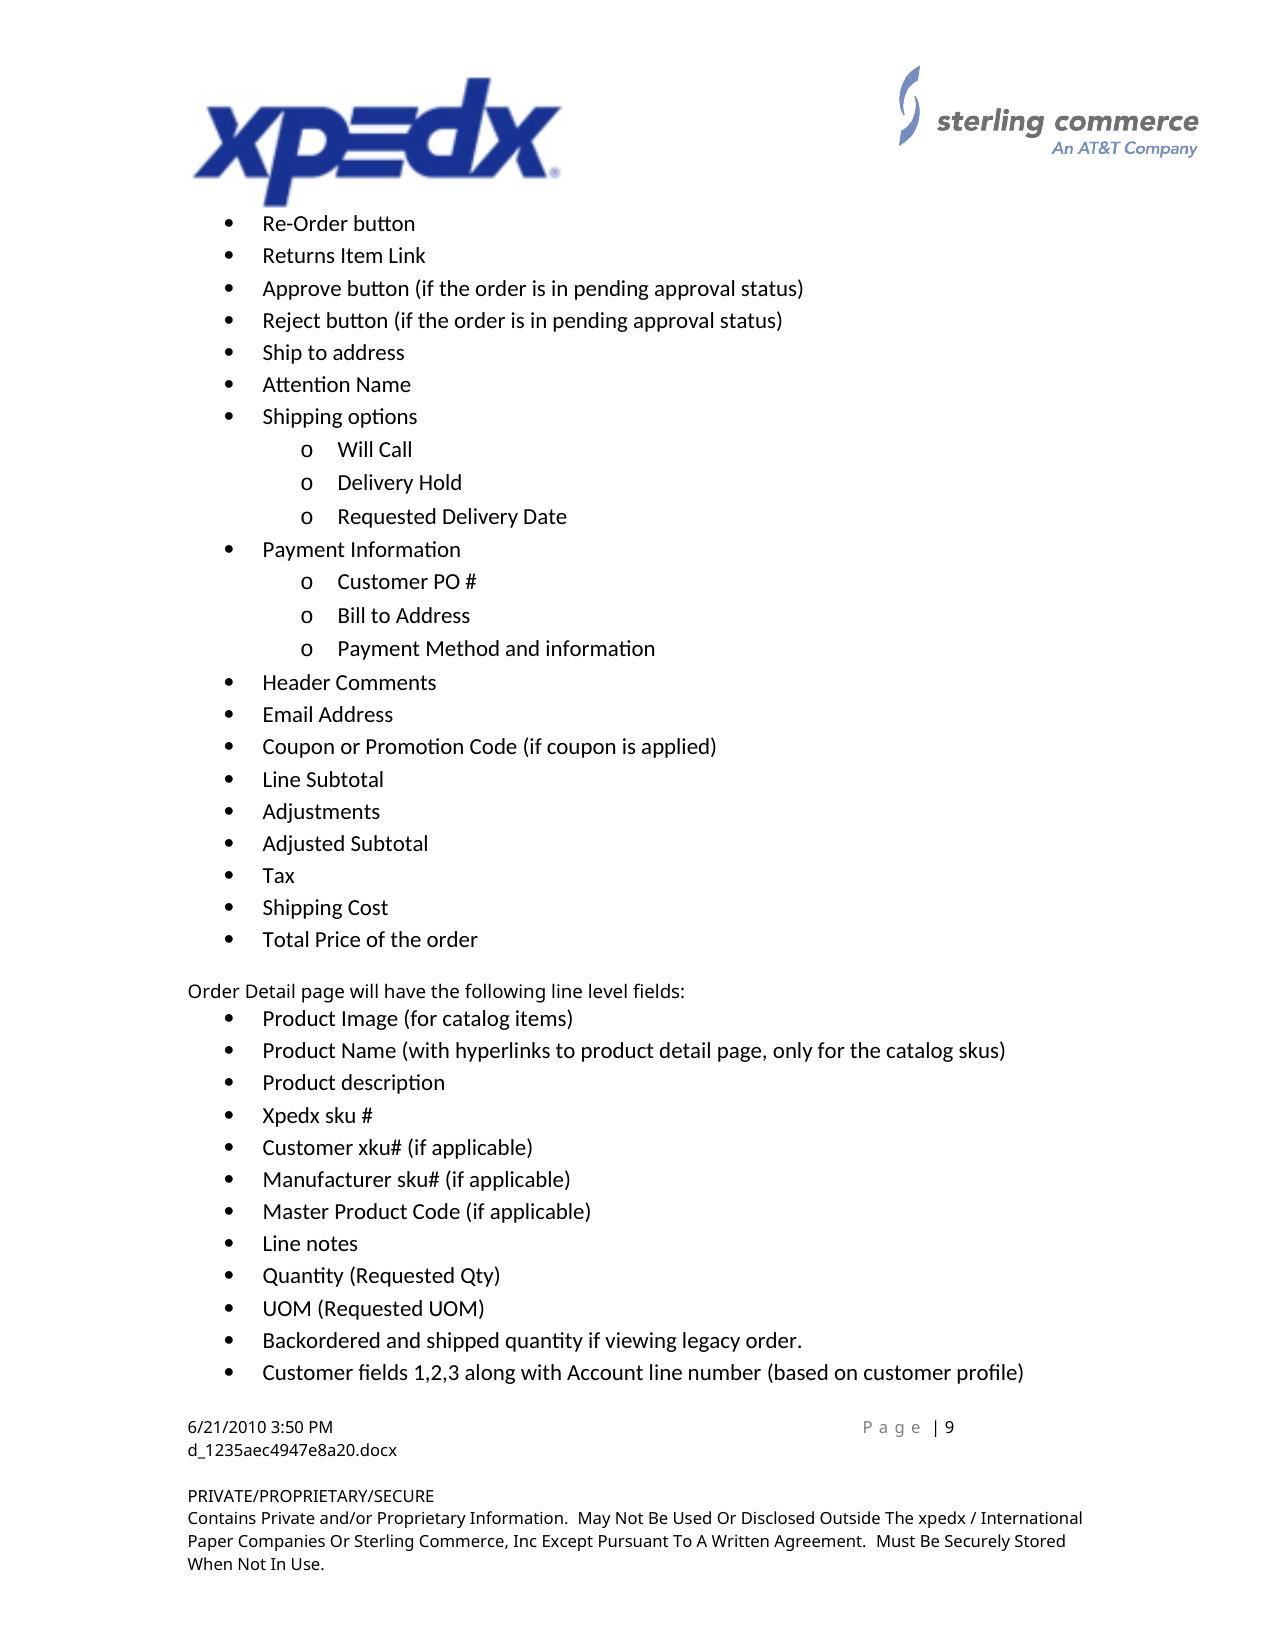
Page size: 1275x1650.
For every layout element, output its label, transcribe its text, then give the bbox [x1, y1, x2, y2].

picture [187, 75, 600, 210]
list Adjustments [225, 797, 1087, 825]
list Shipping options [225, 402, 1087, 431]
list Line notes [225, 1229, 1087, 1257]
list Manufacturer sku# (if applicable) [225, 1165, 1087, 1193]
list Email Address [225, 700, 1087, 728]
list Product Name (with hyperlinks to product detail page, only for the catalog skus) [225, 1036, 1087, 1064]
list Coupon or Promotion Code (if coupon is applied) [225, 732, 1087, 761]
text Order Detail page will have the following line level fields: [187, 979, 1087, 1004]
list Header Comments [225, 668, 1087, 696]
list Product description [225, 1068, 1087, 1097]
list Attention Name [225, 370, 1087, 398]
picture [898, 65, 1199, 158]
list Tax [225, 861, 1087, 889]
list Customer xku# (if applicable) [225, 1133, 1087, 1161]
list Product Image (for catalog items) [225, 1004, 1087, 1032]
list Shipping Cost [225, 893, 1087, 921]
list Approve button (if the order is in pending approval status) [225, 274, 1087, 302]
list Bill to Address [300, 601, 1087, 630]
list Requested Delivery Date [300, 502, 1087, 531]
list Master Product Code (if applicable) [225, 1197, 1087, 1225]
list Customer fields 1,2,3 along with Account line number (based on customer profile) [225, 1358, 1087, 1386]
list Payment Information [225, 535, 1087, 563]
list Adjusted Subtotal [225, 829, 1087, 857]
list Line Subtotal [225, 765, 1087, 793]
list Backordered and shipped quantity if viewing legacy order. [225, 1326, 1087, 1354]
list Will Call [300, 435, 1087, 464]
list Returns Item Link [225, 242, 1087, 269]
list Reject button (if the order is in pending approval status) [225, 306, 1087, 334]
list Delivery Hold [300, 468, 1087, 497]
list Quantity (Requested Qty) [225, 1262, 1087, 1290]
list Total Price of the order [225, 926, 1087, 954]
list Xpedx sku # [225, 1101, 1087, 1129]
list Ship to address [225, 338, 1087, 366]
list Payment Method and information [300, 634, 1087, 664]
list UOM (Requested UOM) [225, 1294, 1087, 1322]
list Re-Order button [225, 209, 1087, 237]
list Customer PO # [300, 567, 1087, 597]
